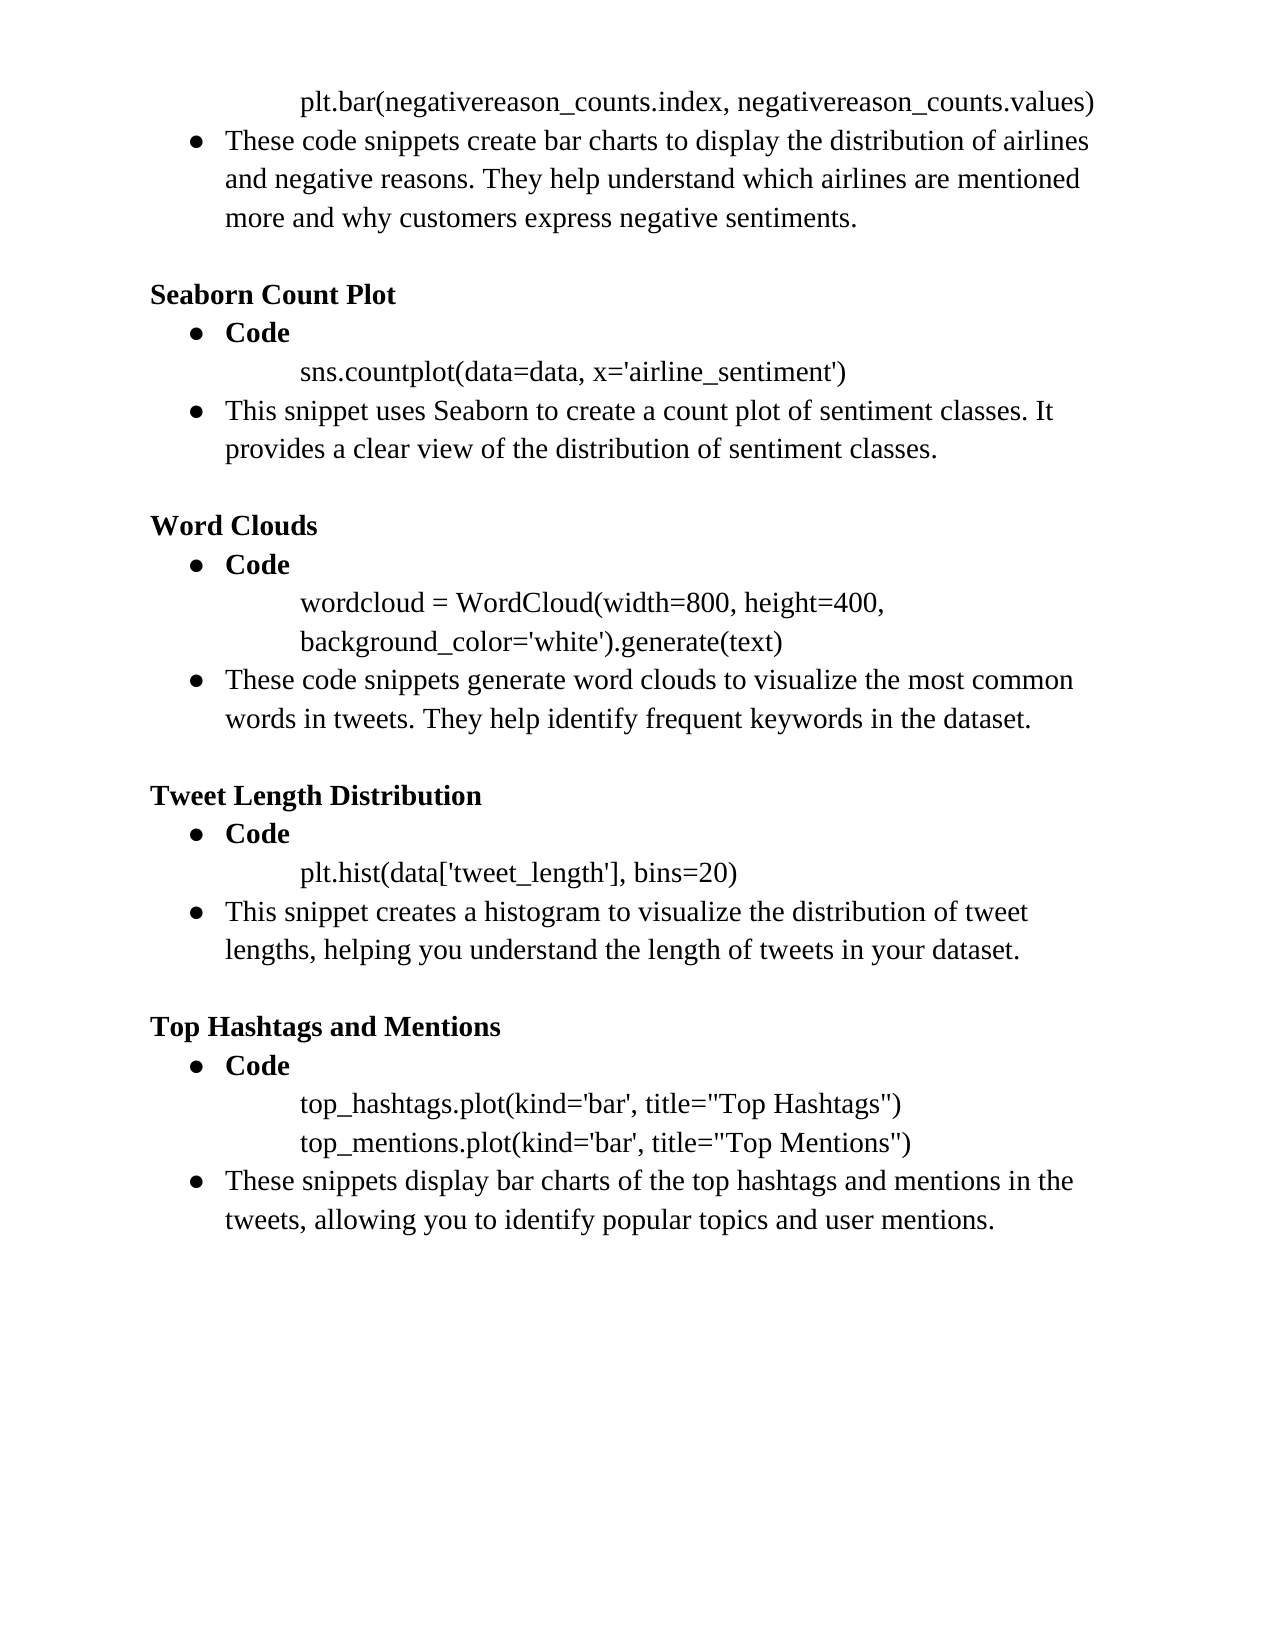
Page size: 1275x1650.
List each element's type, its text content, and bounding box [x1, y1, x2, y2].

text Top Hashtags and Mentions [150, 1009, 1125, 1043]
text Seaborn Count Plot [150, 277, 1125, 311]
list These code snippets generate word clouds to visualize the most common words in tweets. They help identify frequent keywords in the dataset. [187, 662, 1125, 734]
list These snippets display bar charts of the top hashtags and mentions in the tweets, allowing you to identify popular topics and user mentions. [187, 1163, 1125, 1236]
list Code [187, 817, 1125, 850]
list This snippet uses Seaborn to create a count plot of sentiment classes. It provides a clear view of the distribution of sentiment classes. [187, 393, 1125, 465]
text Tweet Length Distribution [150, 778, 1125, 812]
text sns.countplot(data=data, x='airline_sentiment') [300, 354, 1125, 388]
text plt.hist(data['tweet_length'], bins=20) [300, 855, 1125, 889]
list Code [187, 547, 1125, 580]
list This snippet creates a histogram to visualize the distribution of tweet lengths, helping you understand the length of tweets in your dataset. [187, 894, 1125, 966]
list Code [187, 316, 1125, 349]
text top_hashtags.plot(kind='bar', title="Top Hashtags") [300, 1086, 1125, 1120]
text Word Clouds [150, 508, 1125, 542]
list Code [187, 1048, 1125, 1081]
list These code snippets create bar charts to display the distribution of airlines and negative reasons. They help understand which airlines are mentioned more and why customers express negative sentiments. [187, 123, 1125, 233]
text wordcloud = WordCloud(width=800, height=400, background_color='white').generate(text) [300, 585, 1125, 657]
text plt.bar(negativereason_counts.index, negativereason_counts.values) [300, 84, 1125, 118]
text top_mentions.plot(kind='bar', title="Top Mentions") [300, 1125, 1125, 1158]
